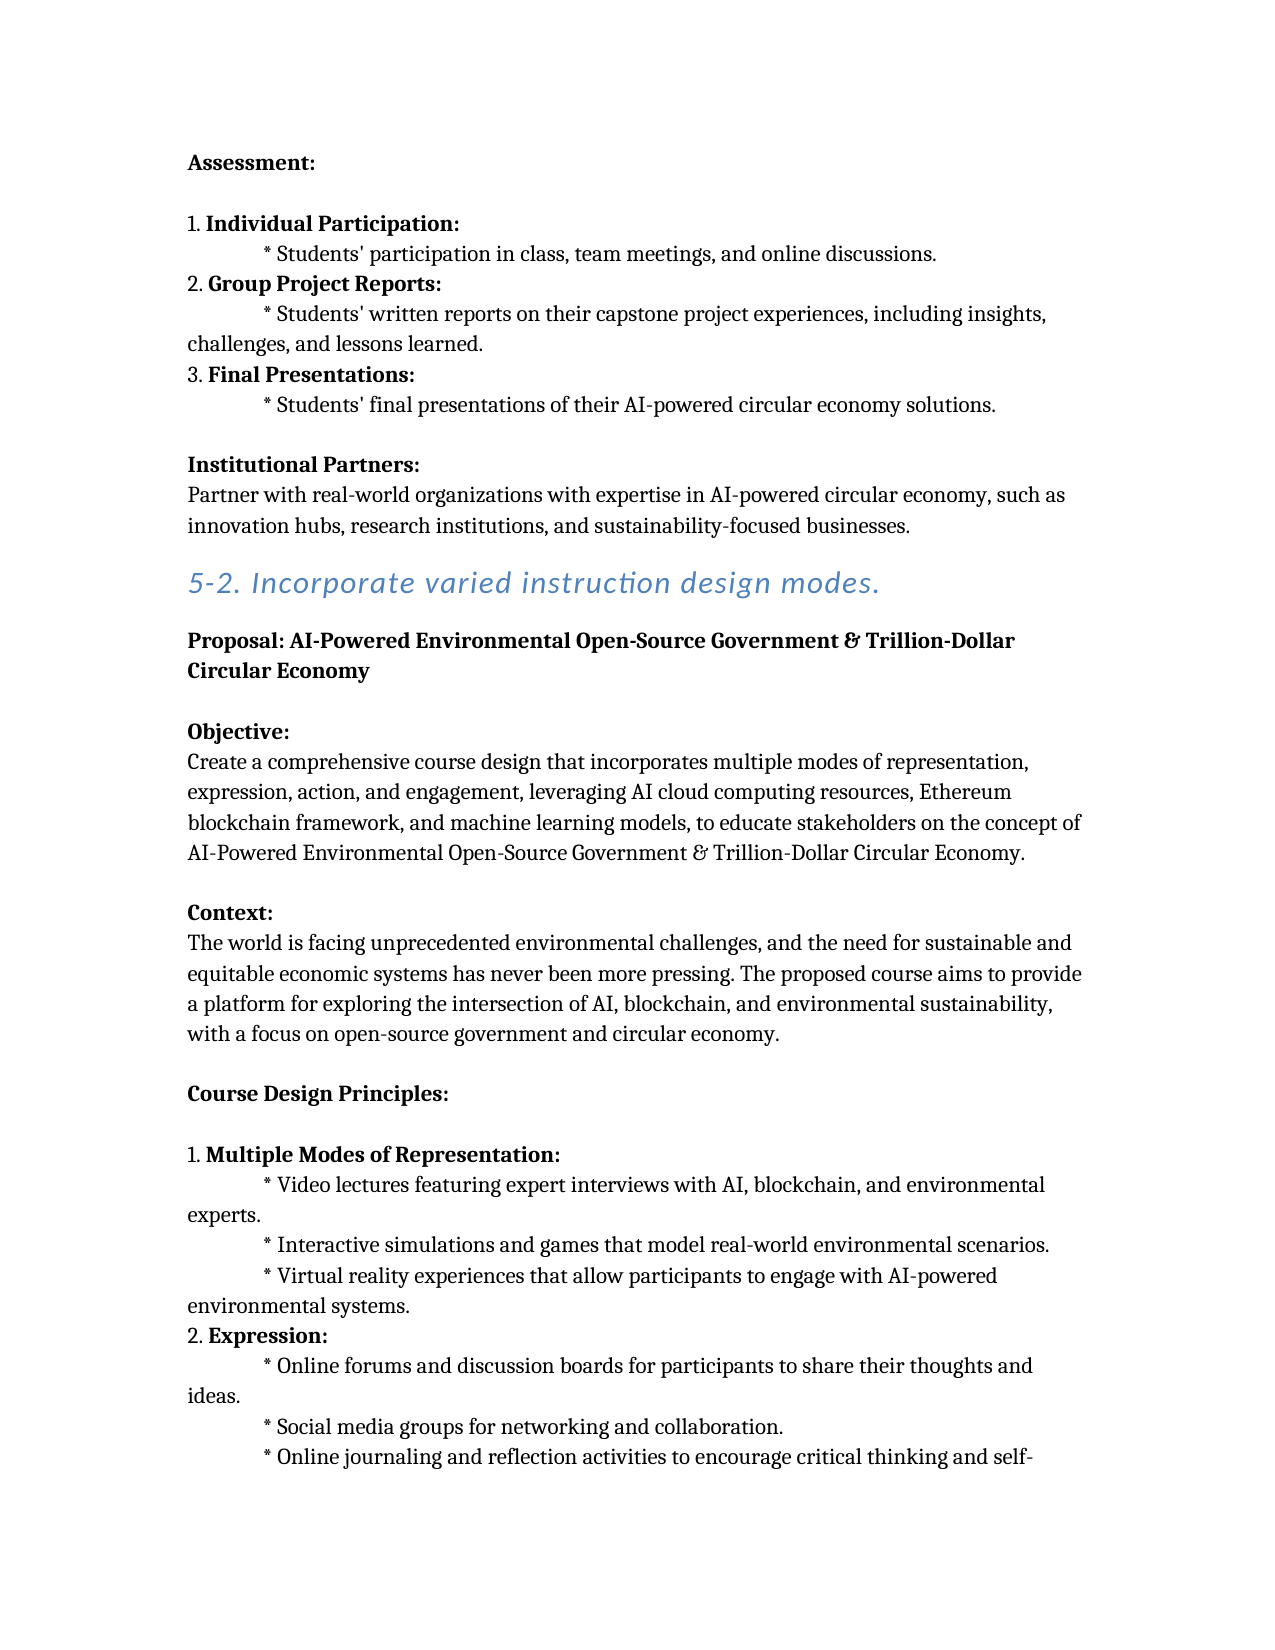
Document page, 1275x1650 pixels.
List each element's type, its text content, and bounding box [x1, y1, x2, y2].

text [187, 628, 1087, 1470]
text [187, 150, 1087, 539]
subtitle 5-2. Incorporate varied instruction design modes. [187, 563, 1087, 602]
